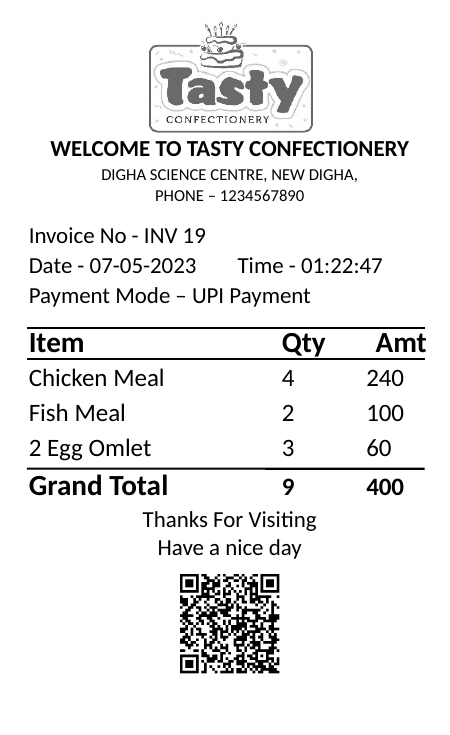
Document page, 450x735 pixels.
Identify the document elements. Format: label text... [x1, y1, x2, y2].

text Thanks For Visiting [28, 506, 431, 533]
picture [169, 563, 290, 684]
text Invoice No - INV 19 [28, 221, 431, 249]
picture [144, 19, 315, 134]
text PHONE – 1234567890 [28, 186, 431, 206]
text Payment Mode – UPI Payment [28, 282, 431, 310]
text Have a nice day [28, 533, 431, 562]
text Item Qty Amt [28, 324, 431, 359]
text Fish Meal 2 100 [28, 397, 431, 428]
text 2 Egg Omlet 3 60 [28, 432, 431, 463]
text DIGHA SCIENCE CENTRE, NEW DIGHA, [28, 164, 431, 184]
text Grand Total 9 400 [28, 467, 431, 503]
text Chicken Meal 4 240 [28, 362, 431, 393]
text WELCOME TO TASTY CONFECTIONERY [28, 134, 431, 162]
text Date - 07-05-2023 Time - 01:22:47 [28, 251, 431, 279]
